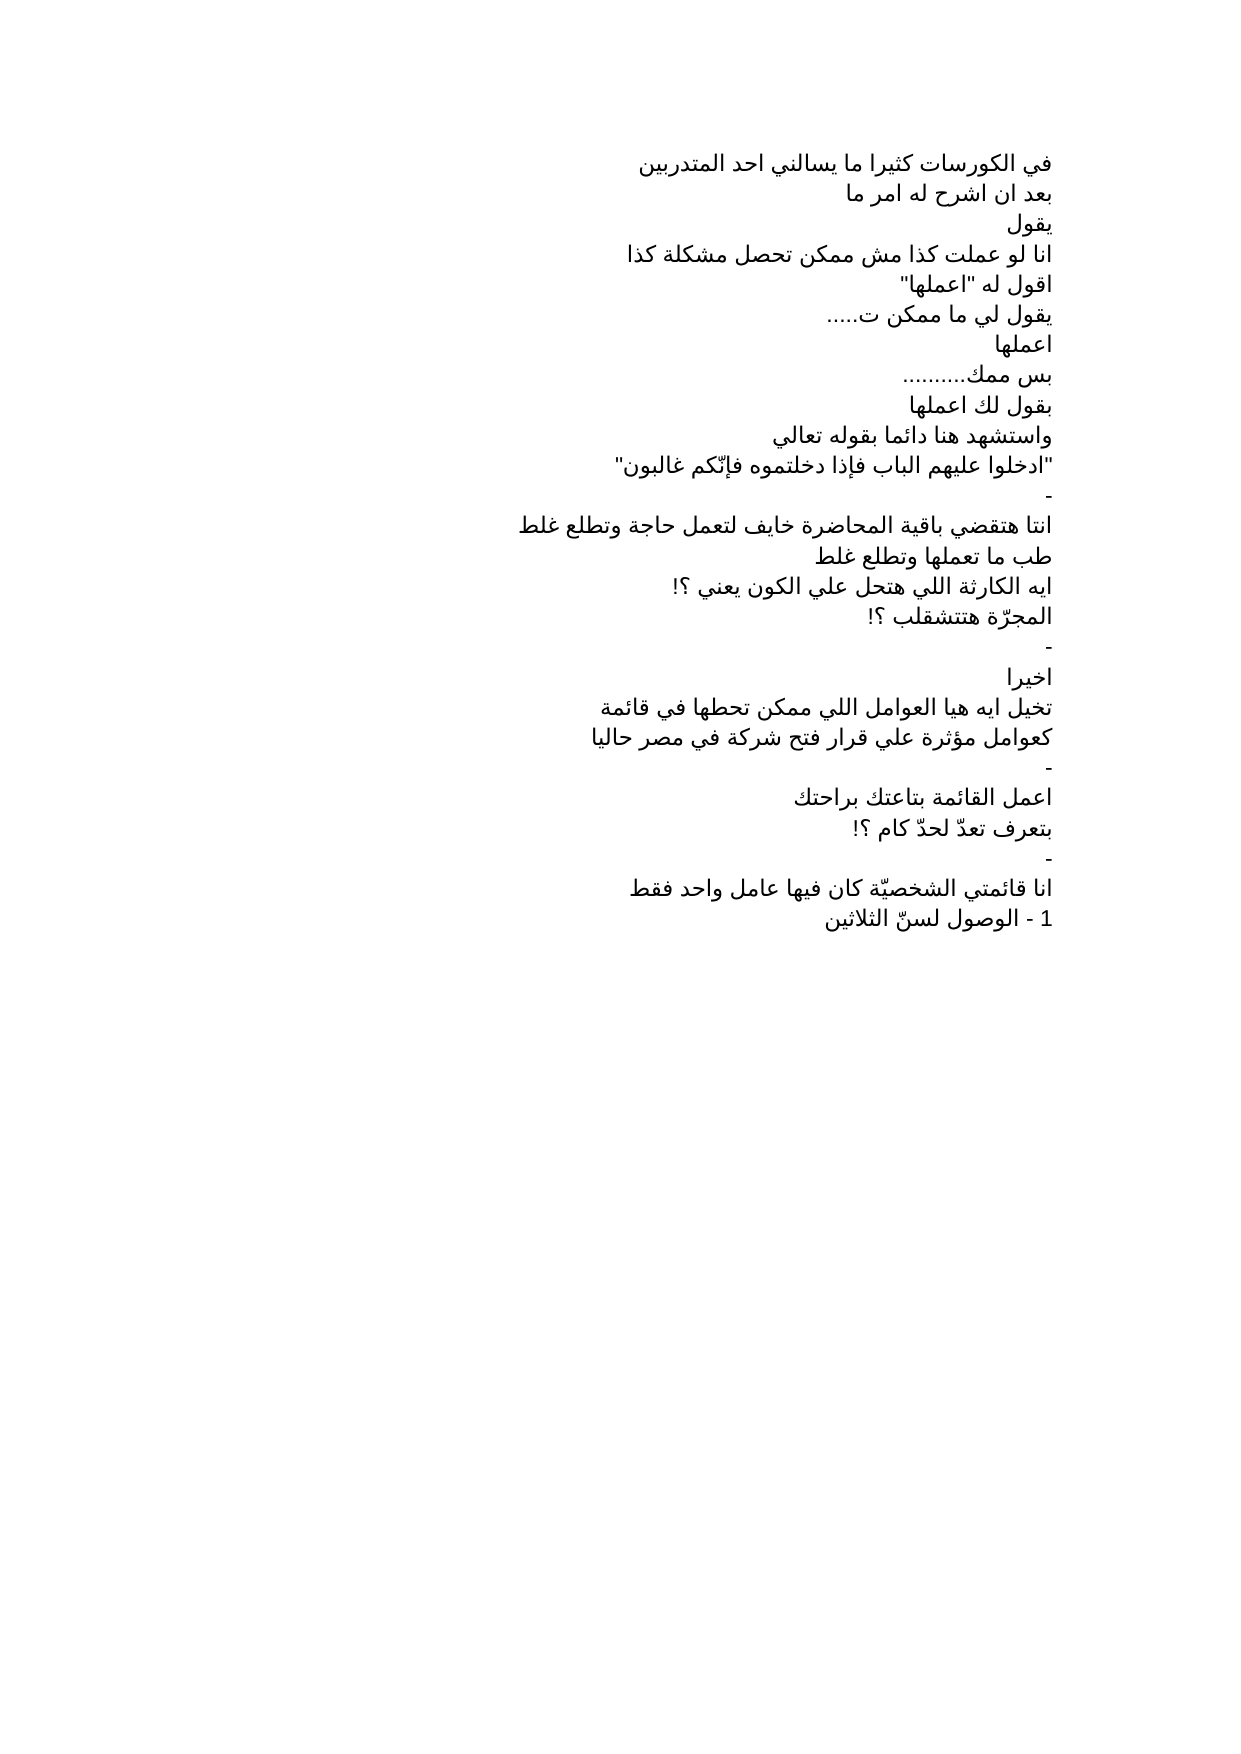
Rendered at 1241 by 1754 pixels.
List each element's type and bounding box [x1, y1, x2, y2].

text [187, 150, 1053, 932]
